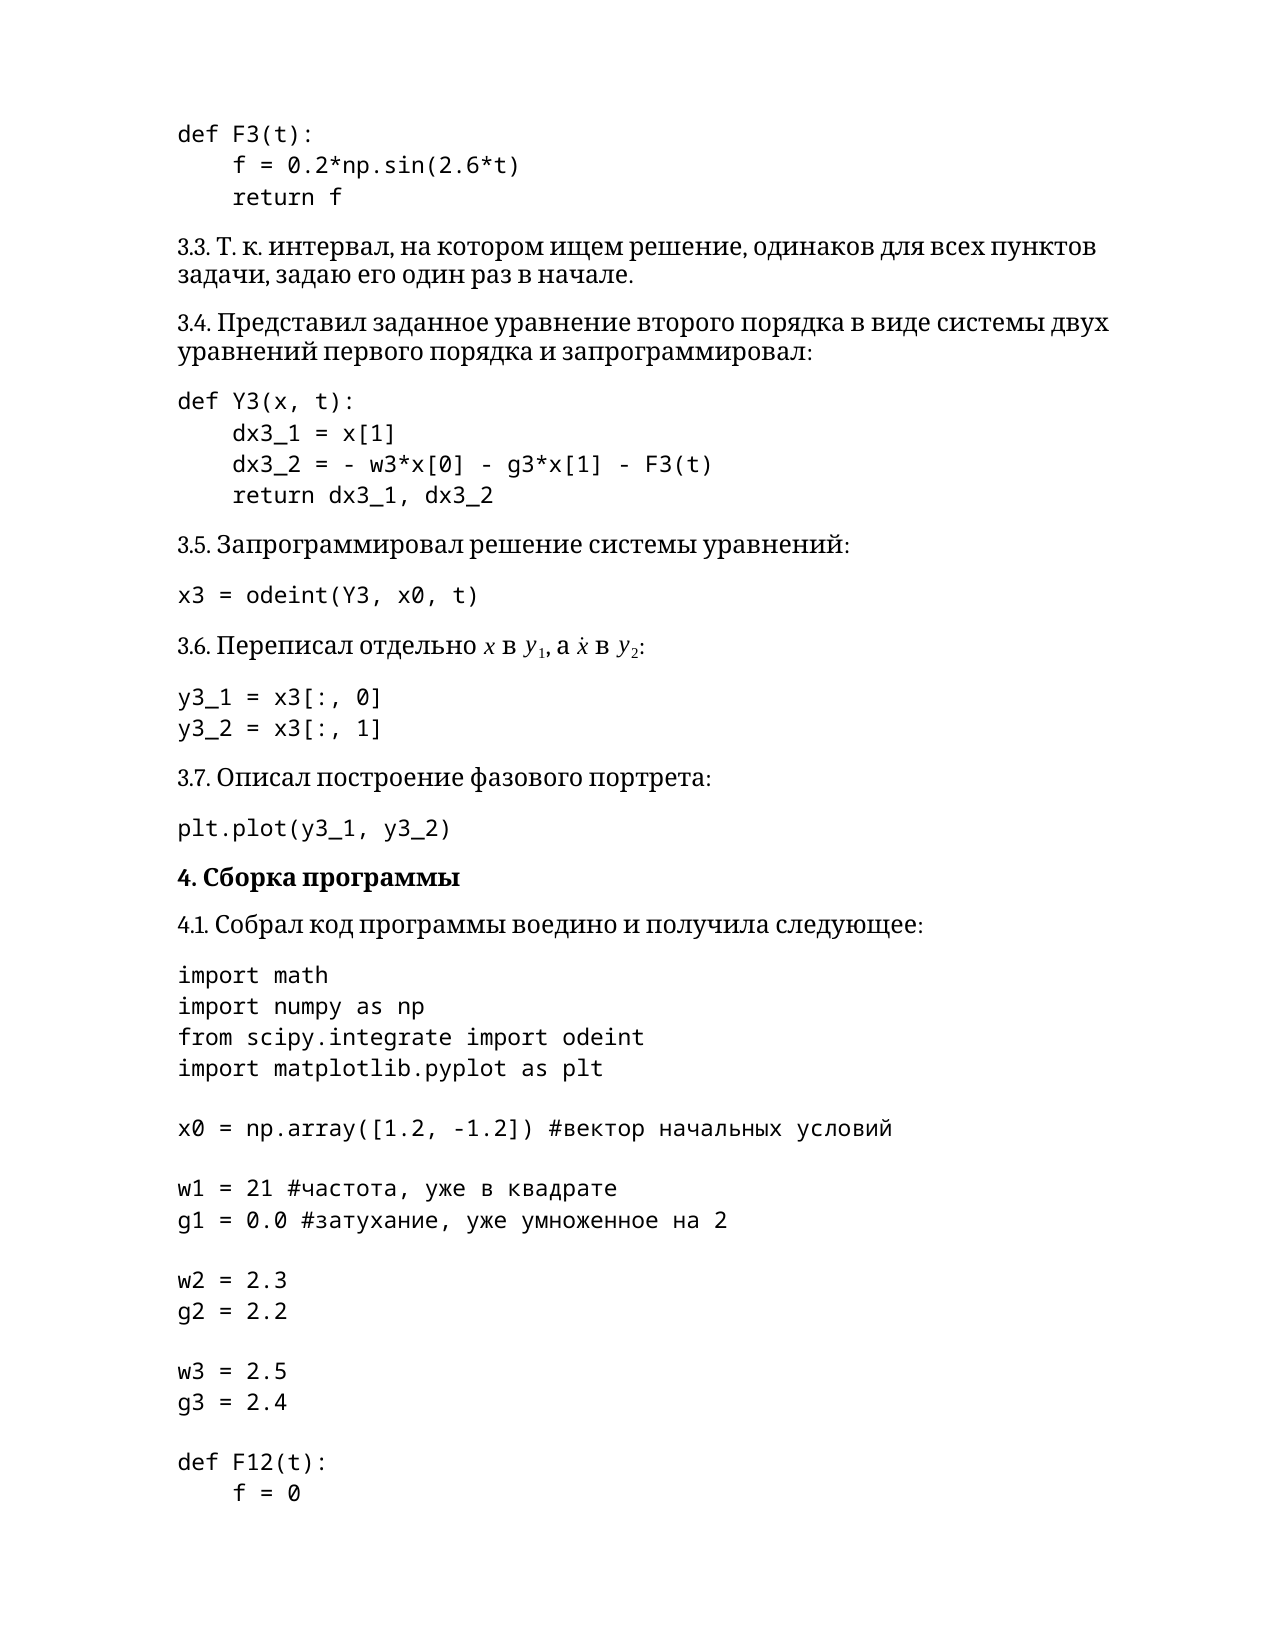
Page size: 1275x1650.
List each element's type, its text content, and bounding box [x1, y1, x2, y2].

text def Y3(x, t): dx3_1 = x[1] dx3_2 = - w3*x[0] - g3*x[1] - F3(t) return dx3_1, dx3_2 [177, 385, 1186, 510]
text 3.7. Описал построение фазового портрета: [177, 764, 1186, 793]
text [177, 118, 1186, 212]
text 3.4. Представил заданное уравнение второго порядка в виде системы двух уравнений первого порядка и запрограммировал: [177, 309, 1186, 366]
text x3 = odeint(Y3, x0, t) [177, 578, 1186, 610]
text plt.plot(y3_1, y3_2) [177, 812, 1186, 843]
text 4. Сборка программы [177, 864, 1186, 892]
text y3_1 = x3[:, 0] y3_2 = x3[:, 1] [177, 681, 1186, 743]
text 3.5. Запрограммировал решение системы уравнений: [177, 531, 1186, 560]
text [177, 959, 1186, 1509]
text 3.3. Т. к. интервал, на котором ищем решение, одинаков для всех пунктов задачи, задаю его один раз в начале. [177, 233, 1186, 290]
text 4.1. Собрал код программы воедино и получила следующее: [177, 911, 1186, 940]
text 3.6. Переписал отдельно в , а в : [177, 631, 1186, 662]
